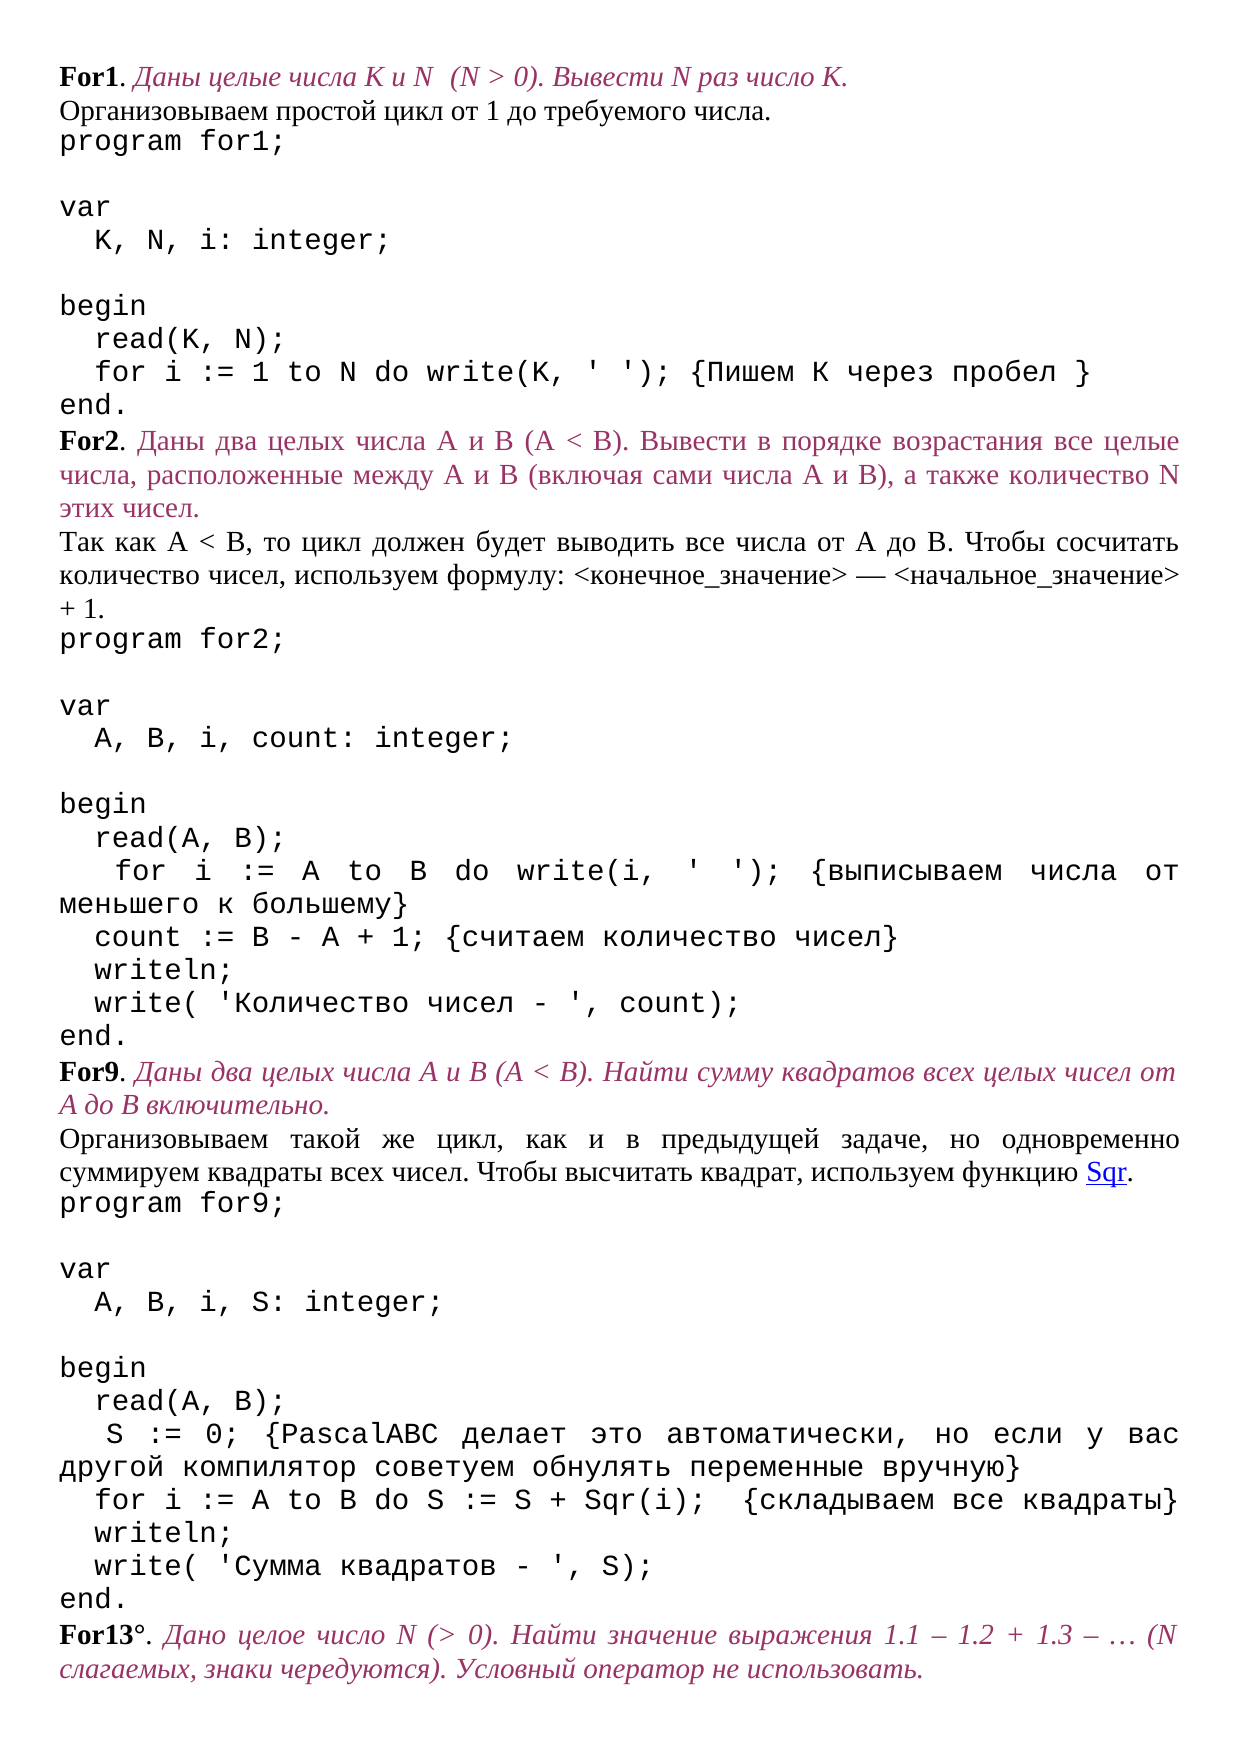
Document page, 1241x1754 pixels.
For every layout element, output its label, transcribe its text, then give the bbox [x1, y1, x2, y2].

text A, B, i, count: integer; [59, 724, 1181, 757]
text K, N, i: integer; [59, 225, 1181, 258]
text write( 'Количество чисел - ', count); [59, 988, 1181, 1021]
text read(A, B); [59, 1386, 1181, 1419]
text For9. Даны два целых числа A и B (A < B). Найти сумму квадратов всех целых чисел от A до B включительно. [59, 1054, 1181, 1121]
text var [59, 192, 1181, 225]
text begin [59, 291, 1181, 324]
text Организовываем такой же цикл, как и в предыдущей задаче, но одновременно суммируем квадраты всех чисел. Чтобы высчитать квадрат, используем функцию Sqr. [59, 1121, 1181, 1188]
text A, B, i, S: integer; [59, 1287, 1181, 1320]
text read(K, N); [59, 324, 1181, 357]
text Так как A < B, то цикл должен будет выводить все числа от А до B. Чтобы сосчитать количество чисел, используем формулу: <конечное_значение> — <начальное_значение> + 1. [59, 524, 1181, 624]
text S := 0; {PascalABC делает это автоматически, но если у вас другой компилятор советуем обнулять переменные вручную} [59, 1419, 1181, 1485]
text for i := 1 to N do write(K, ' '); {Пишем К через пробел } [59, 357, 1181, 390]
text end. [59, 1584, 1181, 1617]
text For13°. Дано целое число N (> 0). Найти значение выражения 1.1 – 1.2 + 1.3 – … (N слагаемых, знаки чередуются). Условный оператор не использовать. [59, 1617, 1181, 1684]
text program for9; [59, 1188, 1181, 1221]
text writeln; [59, 955, 1181, 988]
text read(A, B); [59, 823, 1181, 856]
text write( 'Сумма квадратов - ', S); [59, 1551, 1181, 1584]
text count := B - A + 1; {считаем количество чисел} [59, 922, 1181, 955]
text For2. Даны два целых числа A и B (A < B). Вывести в порядке возрастания все целые числа, расположенные между A и B (включая сами числа A и B), а также количество N этих чисел. [59, 423, 1181, 524]
text for i := A to B do S := S + Sqr(i); {складываем все квадраты} [59, 1485, 1181, 1518]
text var [59, 1254, 1181, 1287]
text var [59, 691, 1181, 724]
text writeln; [59, 1518, 1181, 1551]
text end. [59, 1021, 1181, 1054]
text end. [59, 390, 1181, 423]
text Организовываем простой цикл от 1 до требуемого числа. [59, 93, 1181, 126]
text program for1; [59, 126, 1181, 159]
text begin [59, 790, 1181, 823]
text begin [59, 1353, 1181, 1386]
text for i := A to B do write(i, ' '); {выписываем числа от меньшего к большему} [59, 856, 1181, 922]
text For1. Даны целые числа K и N (N > 0). Вывести N раз число K. [59, 59, 1181, 93]
text program for2; [59, 624, 1181, 658]
